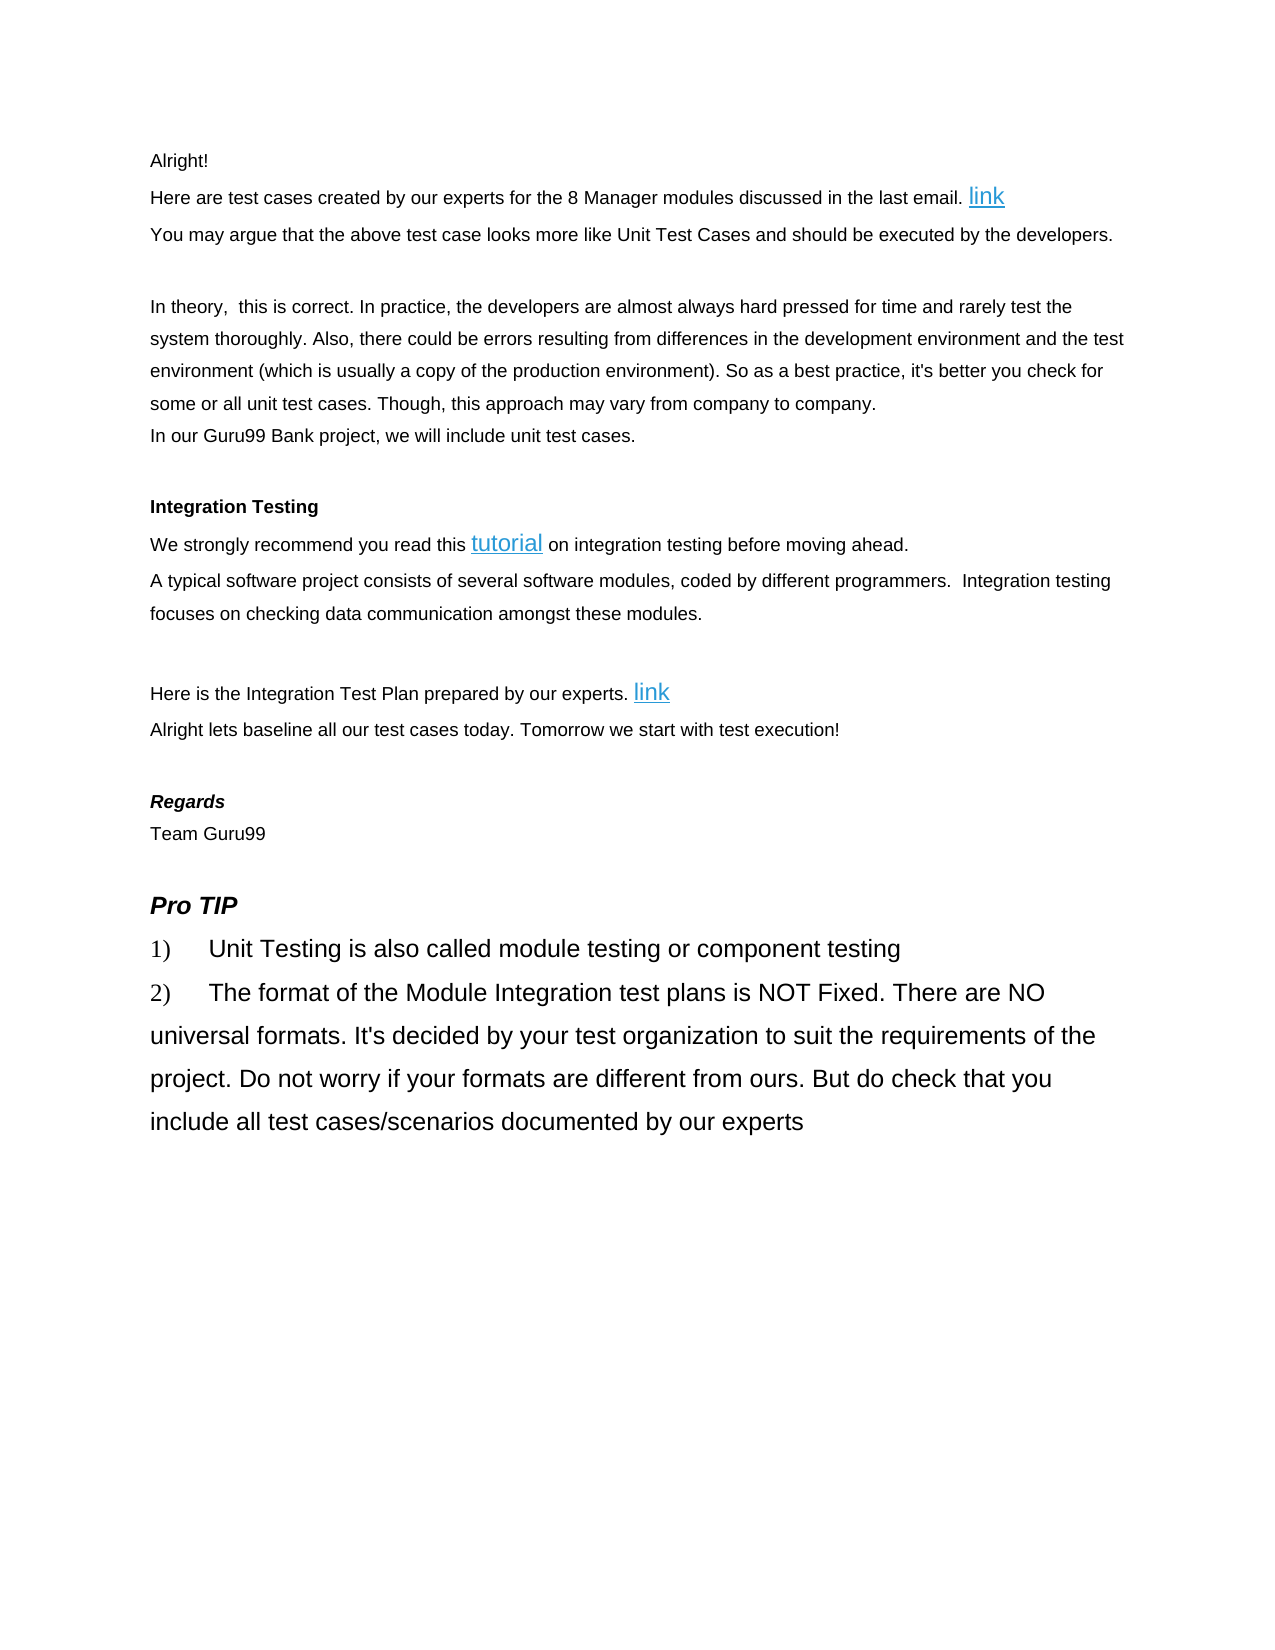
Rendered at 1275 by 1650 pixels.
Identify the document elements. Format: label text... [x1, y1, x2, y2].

text You may argue that the above test case looks more like Unit Test Cases and should be executed by the developers. [150, 224, 1125, 245]
text Alright! [150, 150, 1125, 172]
text Here are test cases created by our experts for the 8 Manager modules discussed in the last email. link [150, 182, 1125, 210]
text Regards [150, 791, 1125, 812]
text Here is the Integration Test Plan prepared by our experts. link [150, 678, 1125, 705]
text 2) The format of the Module Integration test plans is NOT Fixed. There are NO universal formats. It's decided by your test organization to suit the requirements of the project. Do not worry if your formats are different from ours. But do check that you include all test cases/scenarios documented by our experts [150, 978, 1125, 1136]
text In theory, this is correct. In practice, the developers are almost always hard pressed for time and rarely test the system thoroughly. Also, there could be errors resulting from differences in the development environment and the test environment (which is usually a copy of the production environment). So as a best practice, it's better you check for some or all unit test cases. Though, this approach may vary from company to company. [150, 295, 1125, 414]
text A typical software project consists of several software modules, coded by different programmers. Integration testing focuses on checking data communication amongst these modules. [150, 570, 1125, 664]
text Alright lets baseline all our test cases today. Tomorrow we start with test execution! [150, 719, 1125, 741]
text Team Guru99 [150, 823, 1125, 845]
text Integration Testing [150, 496, 1125, 518]
text 1) Unit Testing is also called module testing or component testing [150, 934, 1125, 963]
text In our Guru99 Bank project, we will include unit test cases. [150, 424, 1125, 446]
text Pro TIP [150, 855, 1125, 920]
text We strongly recommend you read this tutorial on integration testing before moving ahead. [150, 529, 1125, 556]
